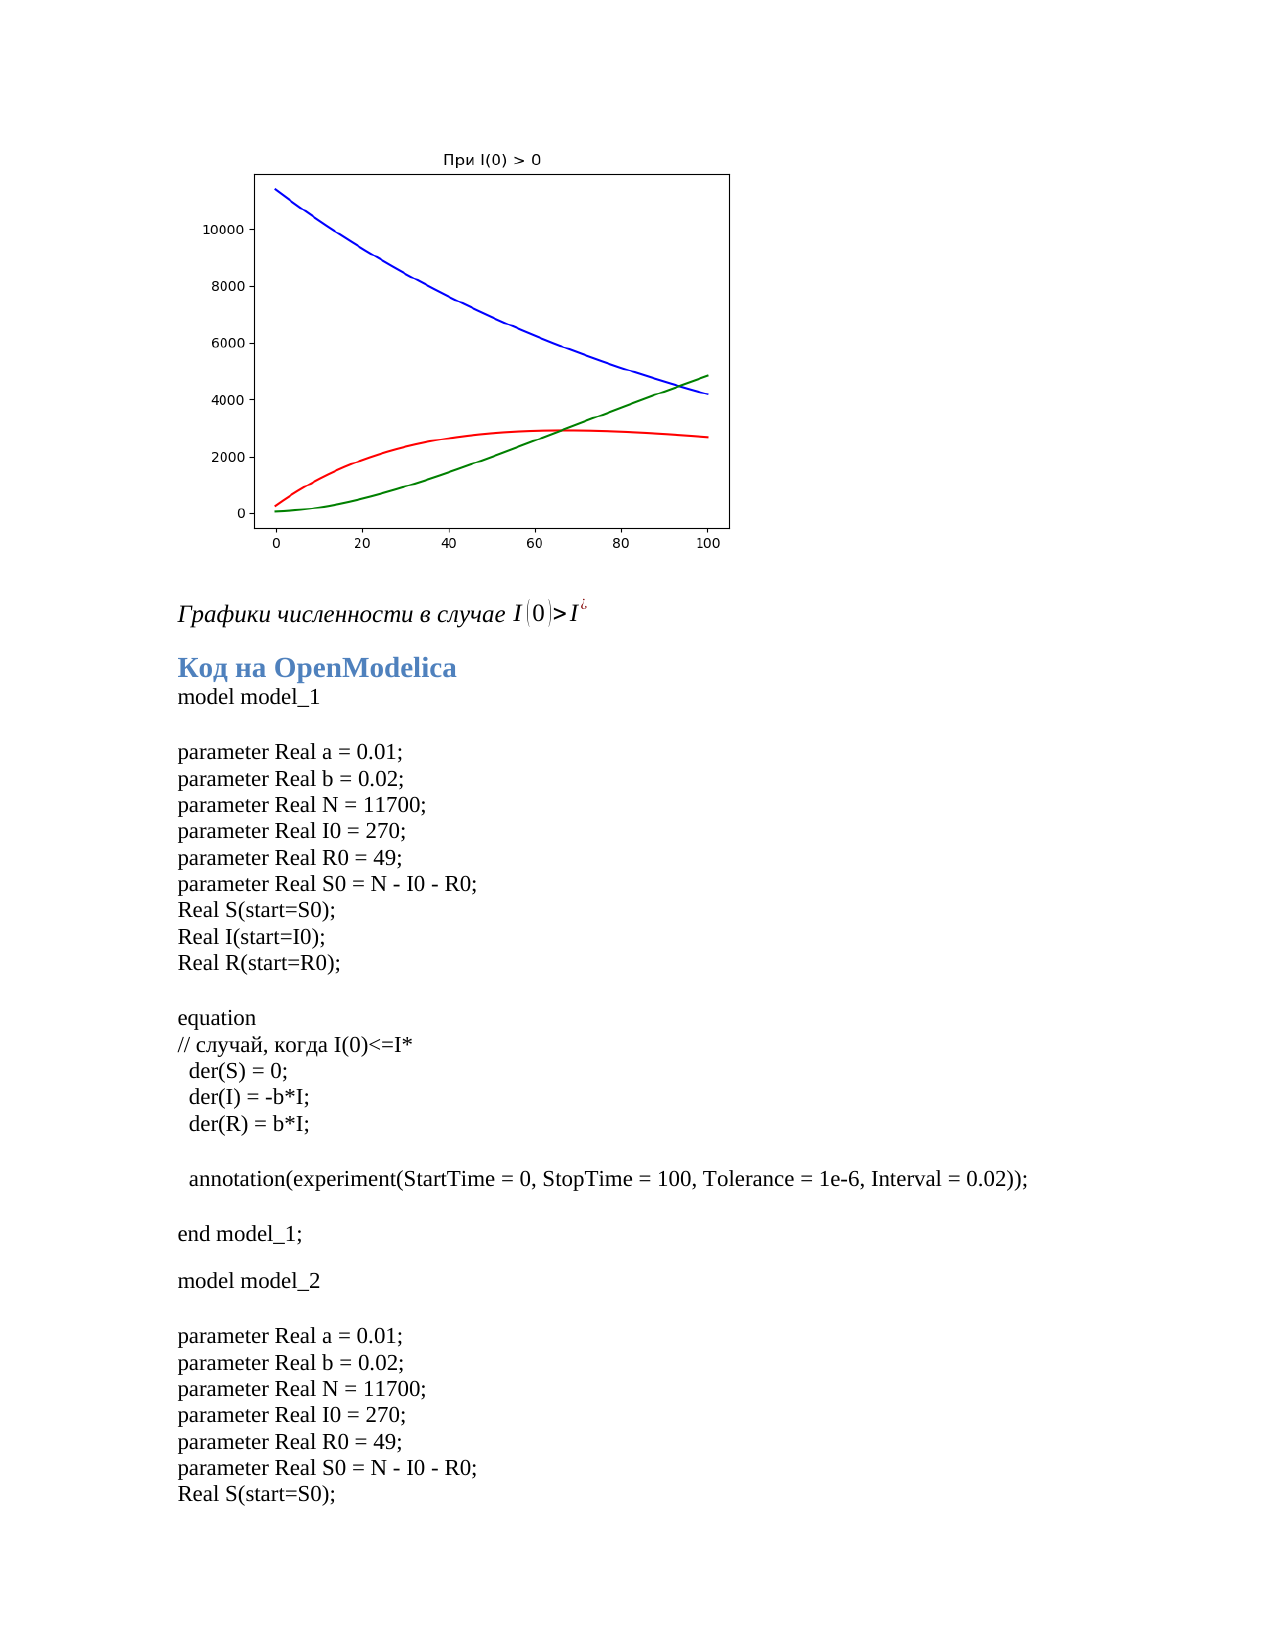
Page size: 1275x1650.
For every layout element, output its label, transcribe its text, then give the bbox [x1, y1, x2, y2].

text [177, 1267, 1186, 1507]
text model model_1 parameter Real a = 0.01; parameter Real b = 0.02; parameter Real N = 11700; parameter Real I0 = 270; parameter Real R0 = 49; parameter Real S0 = N - I0 - R0; Real S(start=S0); Real I(start=I0); Real R(start=R0); equation // случай, когда I(0)<=I* der(S) = 0; der(I) = -b*I; der(R) = b*I; annotation(experiment(StartTime = 0, StopTime = 100, Tolerance = 1e-6, Interval = 0.02)); end model_1; [177, 683, 1186, 1246]
picture [177, 118, 790, 578]
subtitle Код на OpenModelica [177, 650, 1186, 683]
text Графики численности в случае [177, 598, 1186, 629]
